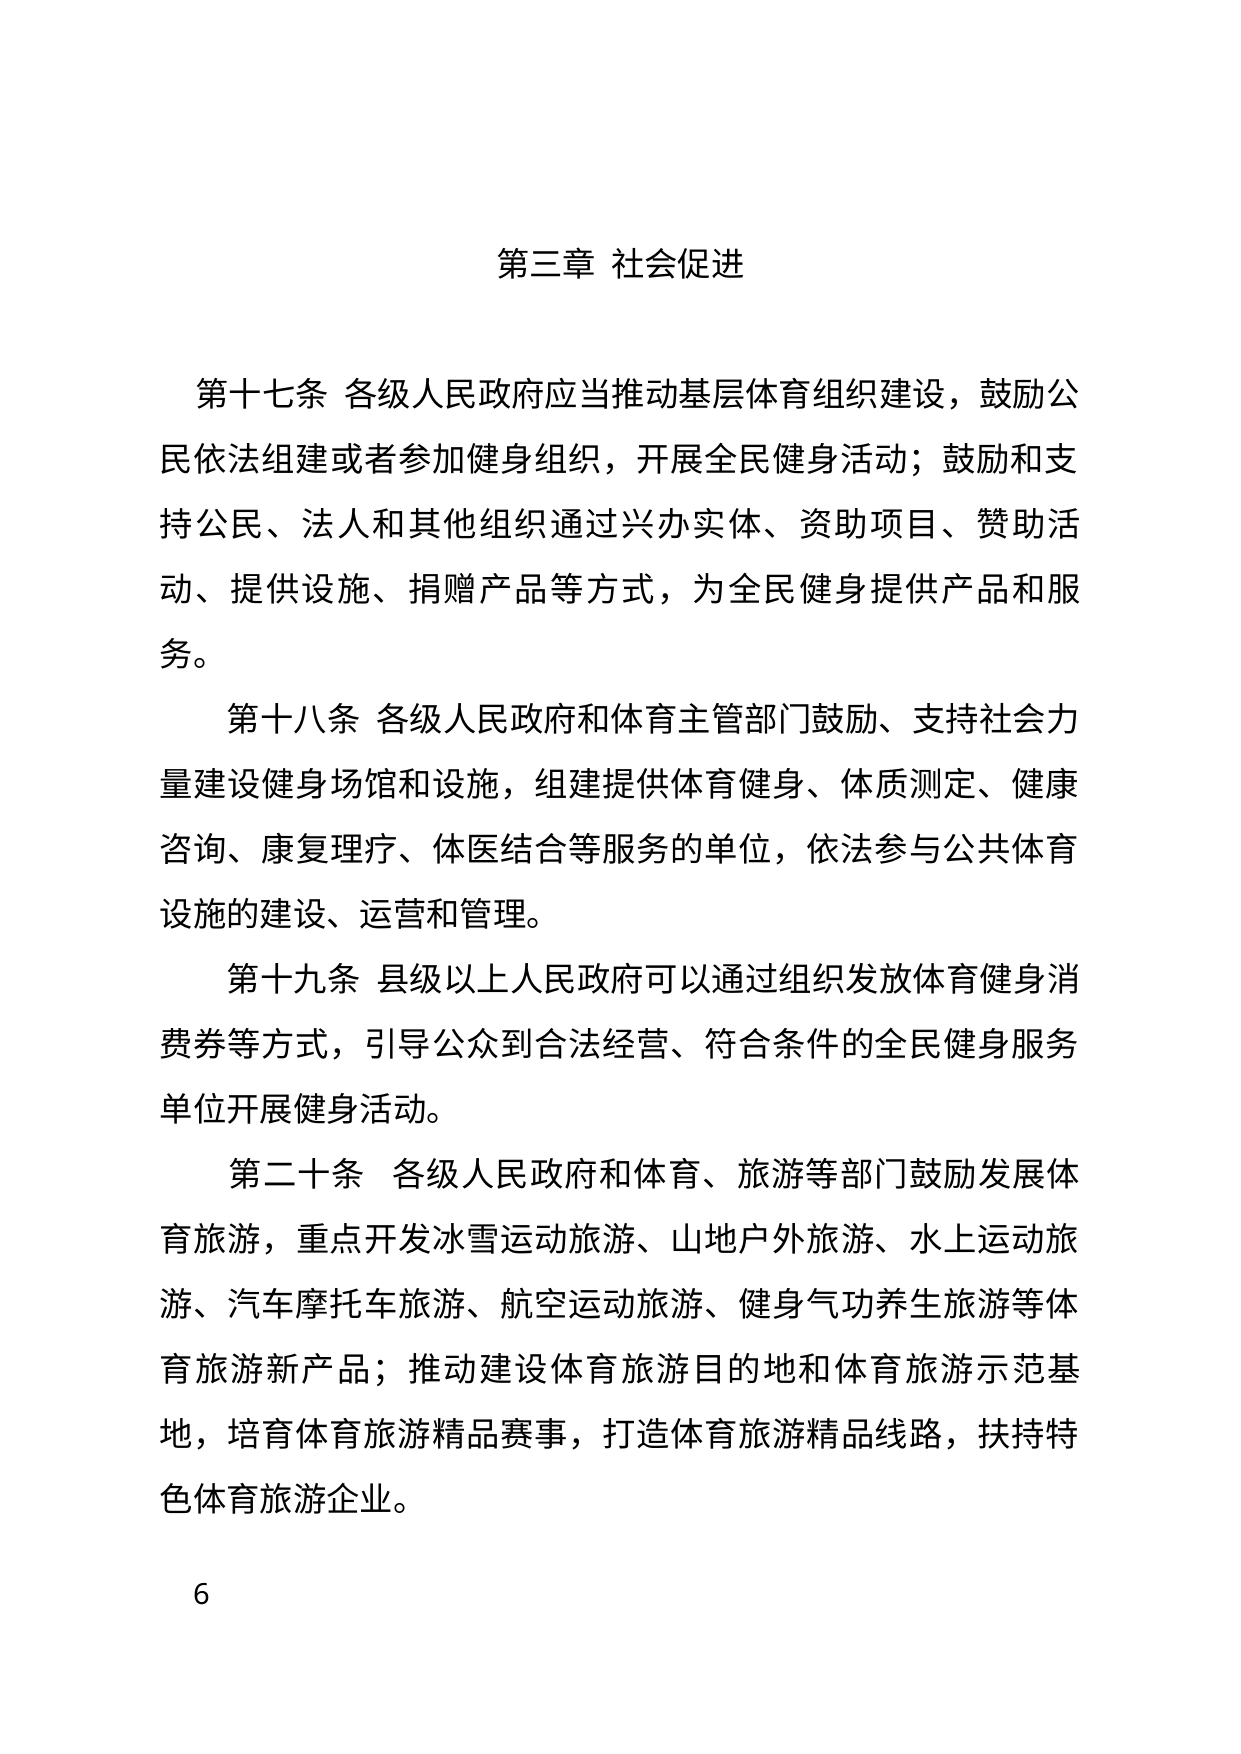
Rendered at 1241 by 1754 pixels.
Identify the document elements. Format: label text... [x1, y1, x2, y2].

text 第十八条 各级人民政府和体育主管部门鼓励、支持社会力量建设健身场馆和设施，组建提供体育健身、体质测定、健康咨询、康复理疗、体医结合等服务的单位，依法参与公共体育设施的建设、运营和管理。 [159, 684, 1081, 944]
text 第十九条 县级以上人民政府可以通过组织发放体育健身消费券等方式，引导公众到合法经营、符合条件的全民健身服务单位开展健身活动。 [159, 944, 1081, 1139]
text 第三章 社会促进 [159, 229, 1081, 294]
text 第十七条 各级人民政府应当推动基层体育组织建设，鼓励公民依法组建或者参加健身组织，开展全民健身活动；鼓励和支持公民、法人和其他组织通过兴办实体、资助项目、赞助活动、提供设施、捐赠产品等方式，为全民健身提供产品和服务。 [159, 359, 1081, 684]
text 第二十条 各级人民政府和体育、旅游等部门鼓励发展体育旅游，重点开发冰雪运动旅游、山地户外旅游、水上运动旅游、汽车摩托车旅游、航空运动旅游、健身气功养生旅游等体育旅游新产品；推动建设体育旅游目的地和体育旅游示范基地，培育体育旅游精品赛事，打造体育旅游精品线路，扶持特色体育旅游企业。 [159, 1139, 1081, 1529]
